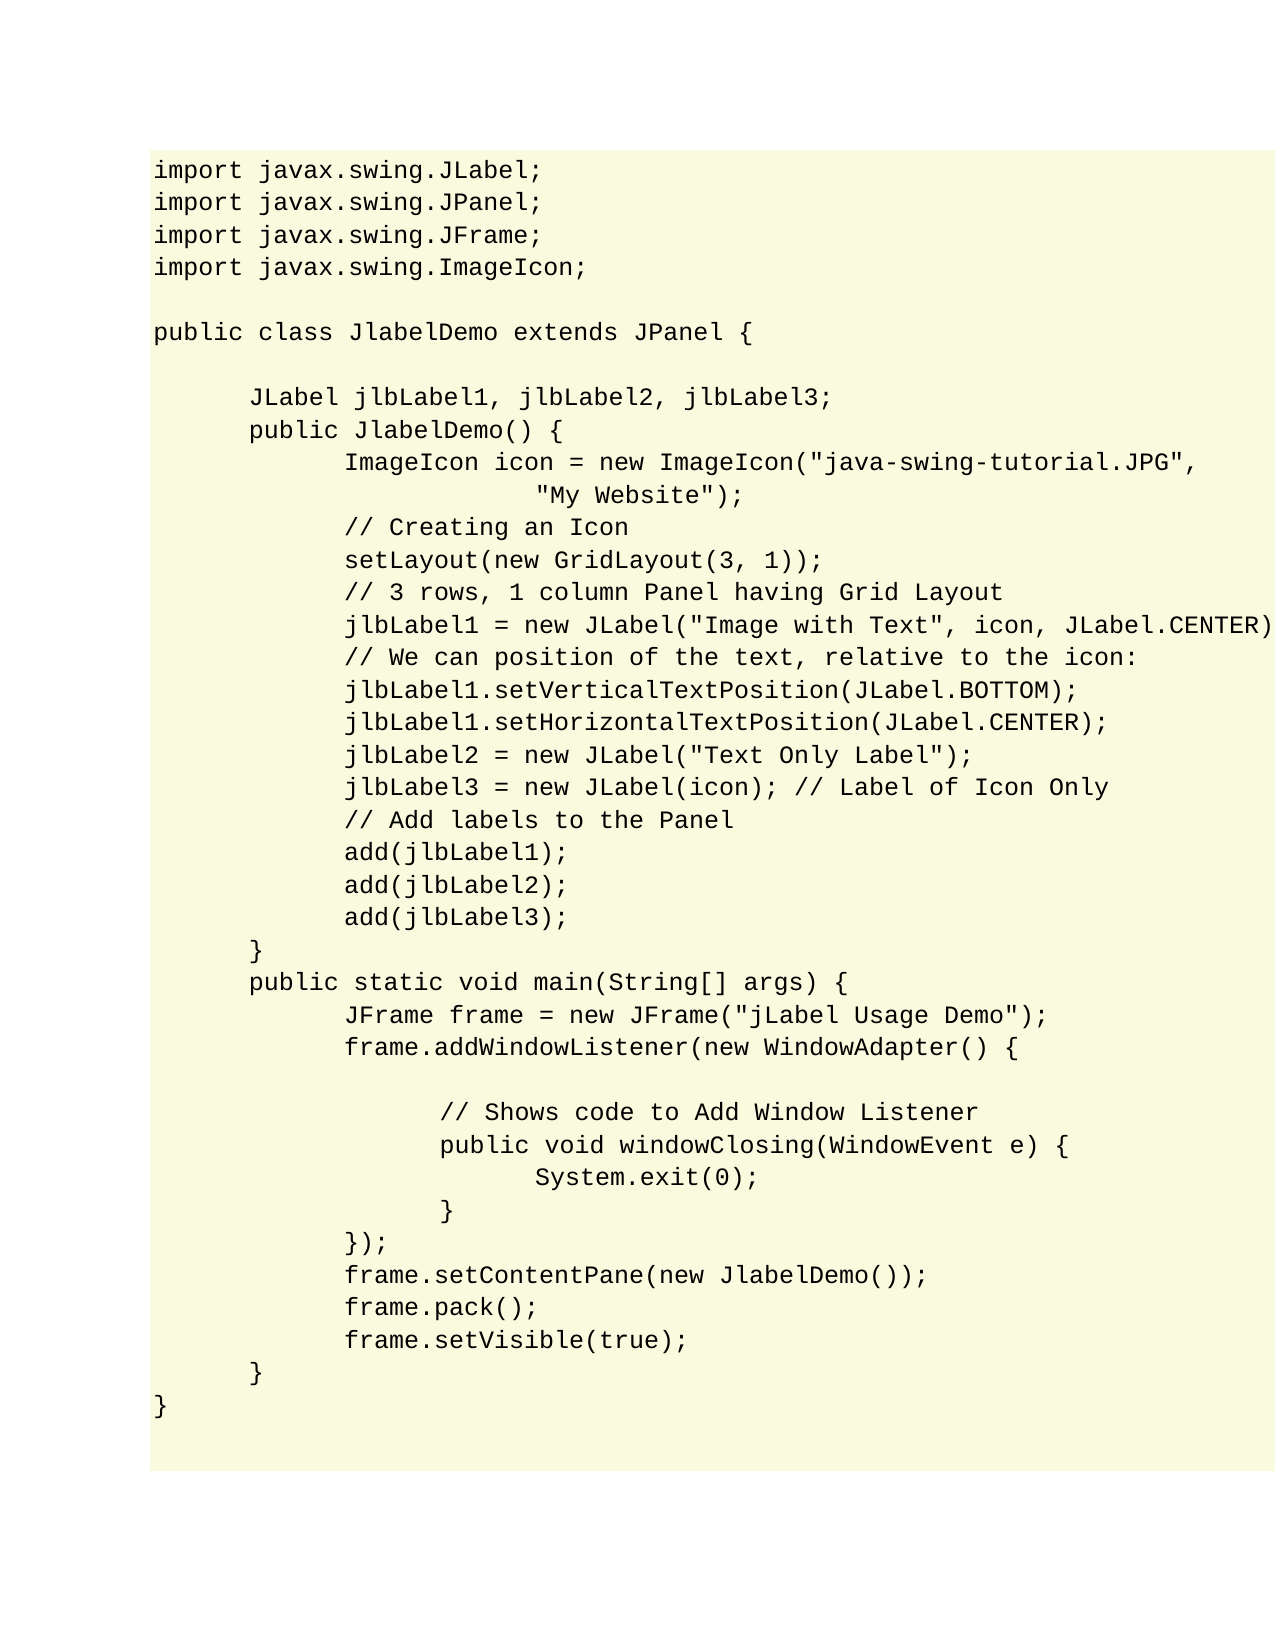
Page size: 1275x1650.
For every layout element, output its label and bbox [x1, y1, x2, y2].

table_header [150, 150, 1275, 1471]
